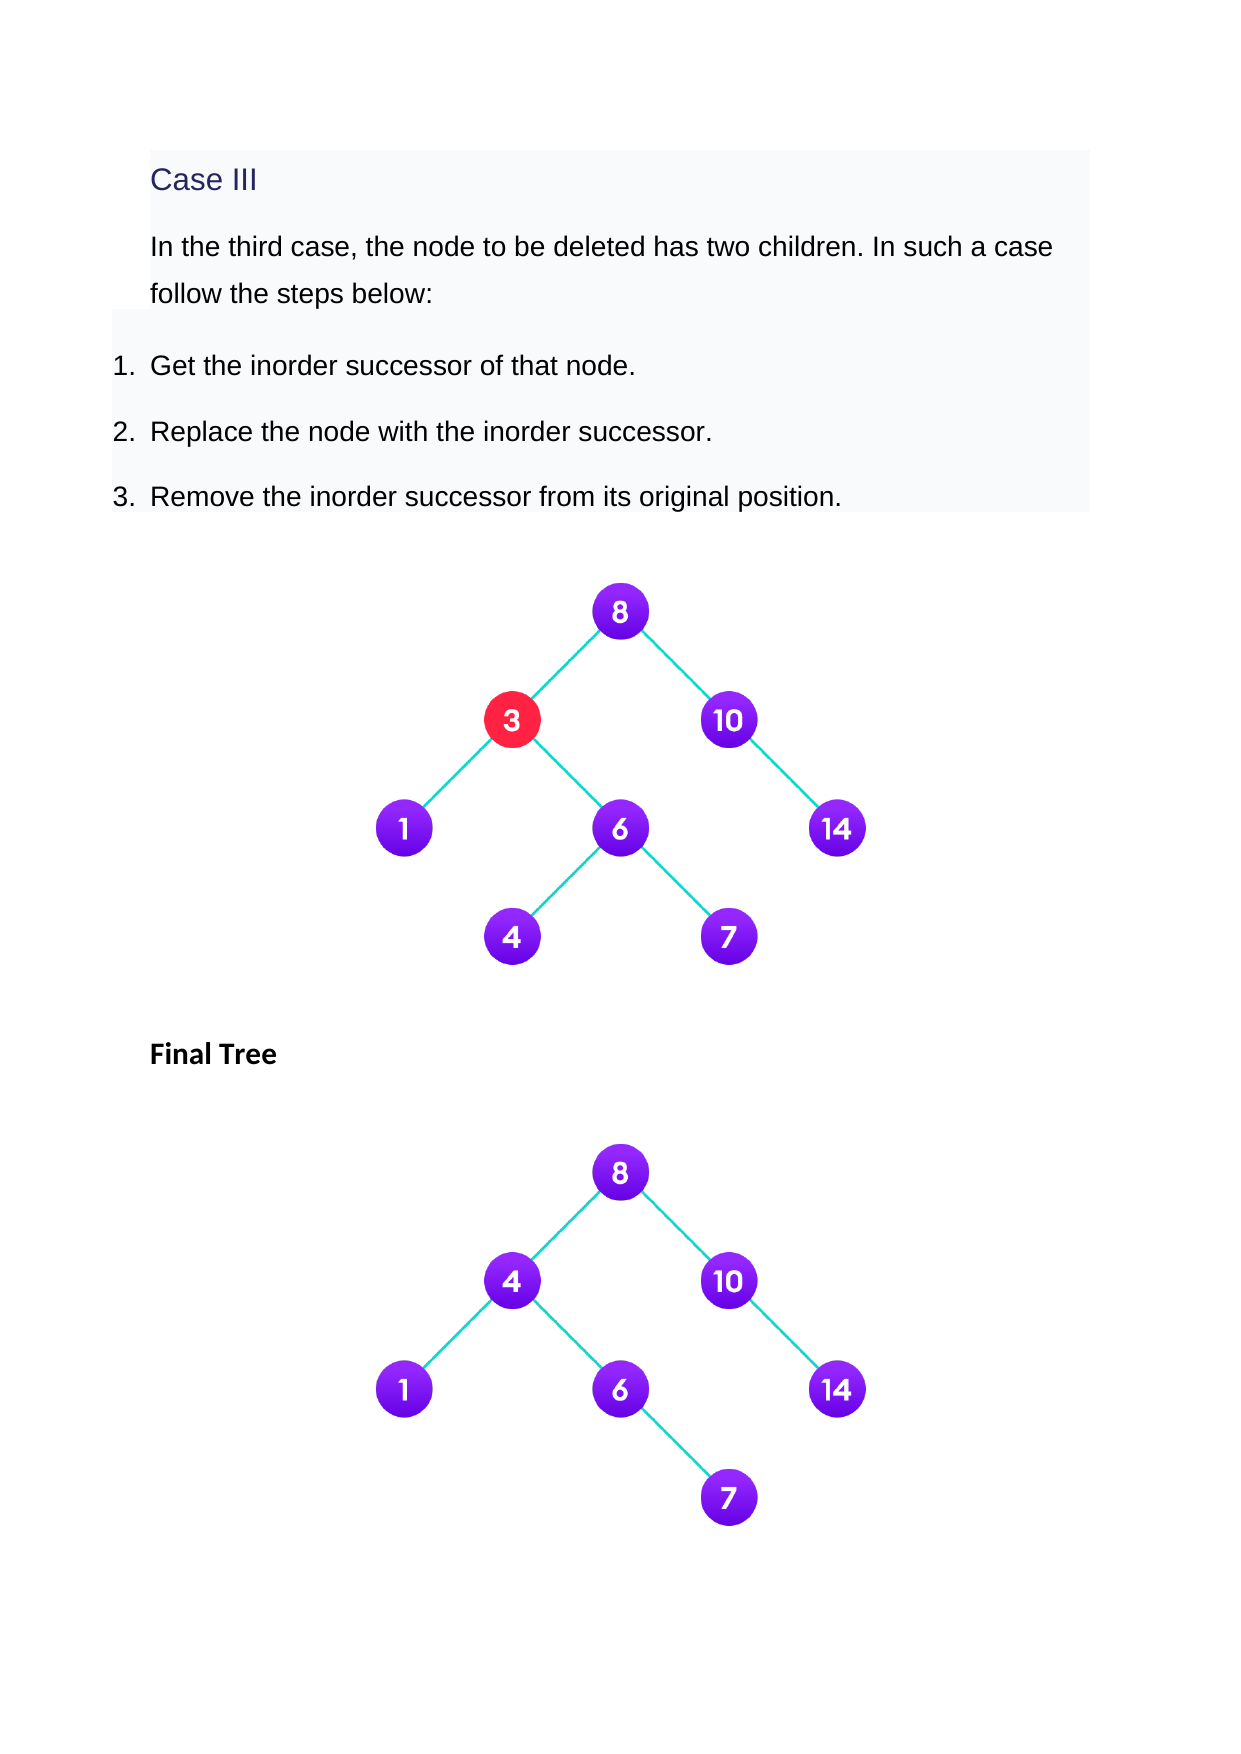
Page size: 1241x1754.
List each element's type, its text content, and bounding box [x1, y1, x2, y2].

list Replace the node with the inorder successor. [112, 400, 1090, 447]
list Remove the inorder successor from its original position. [112, 466, 1090, 512]
picture [150, 1092, 1091, 1577]
text In the third case, the node to be deleted has two children. In such a case follow the steps below: [150, 216, 1090, 309]
list Get the inorder successor of that node. [112, 334, 1090, 381]
picture [150, 531, 1091, 1016]
text Final Tree [150, 1034, 1090, 1072]
subtitle Case III [150, 150, 1090, 197]
